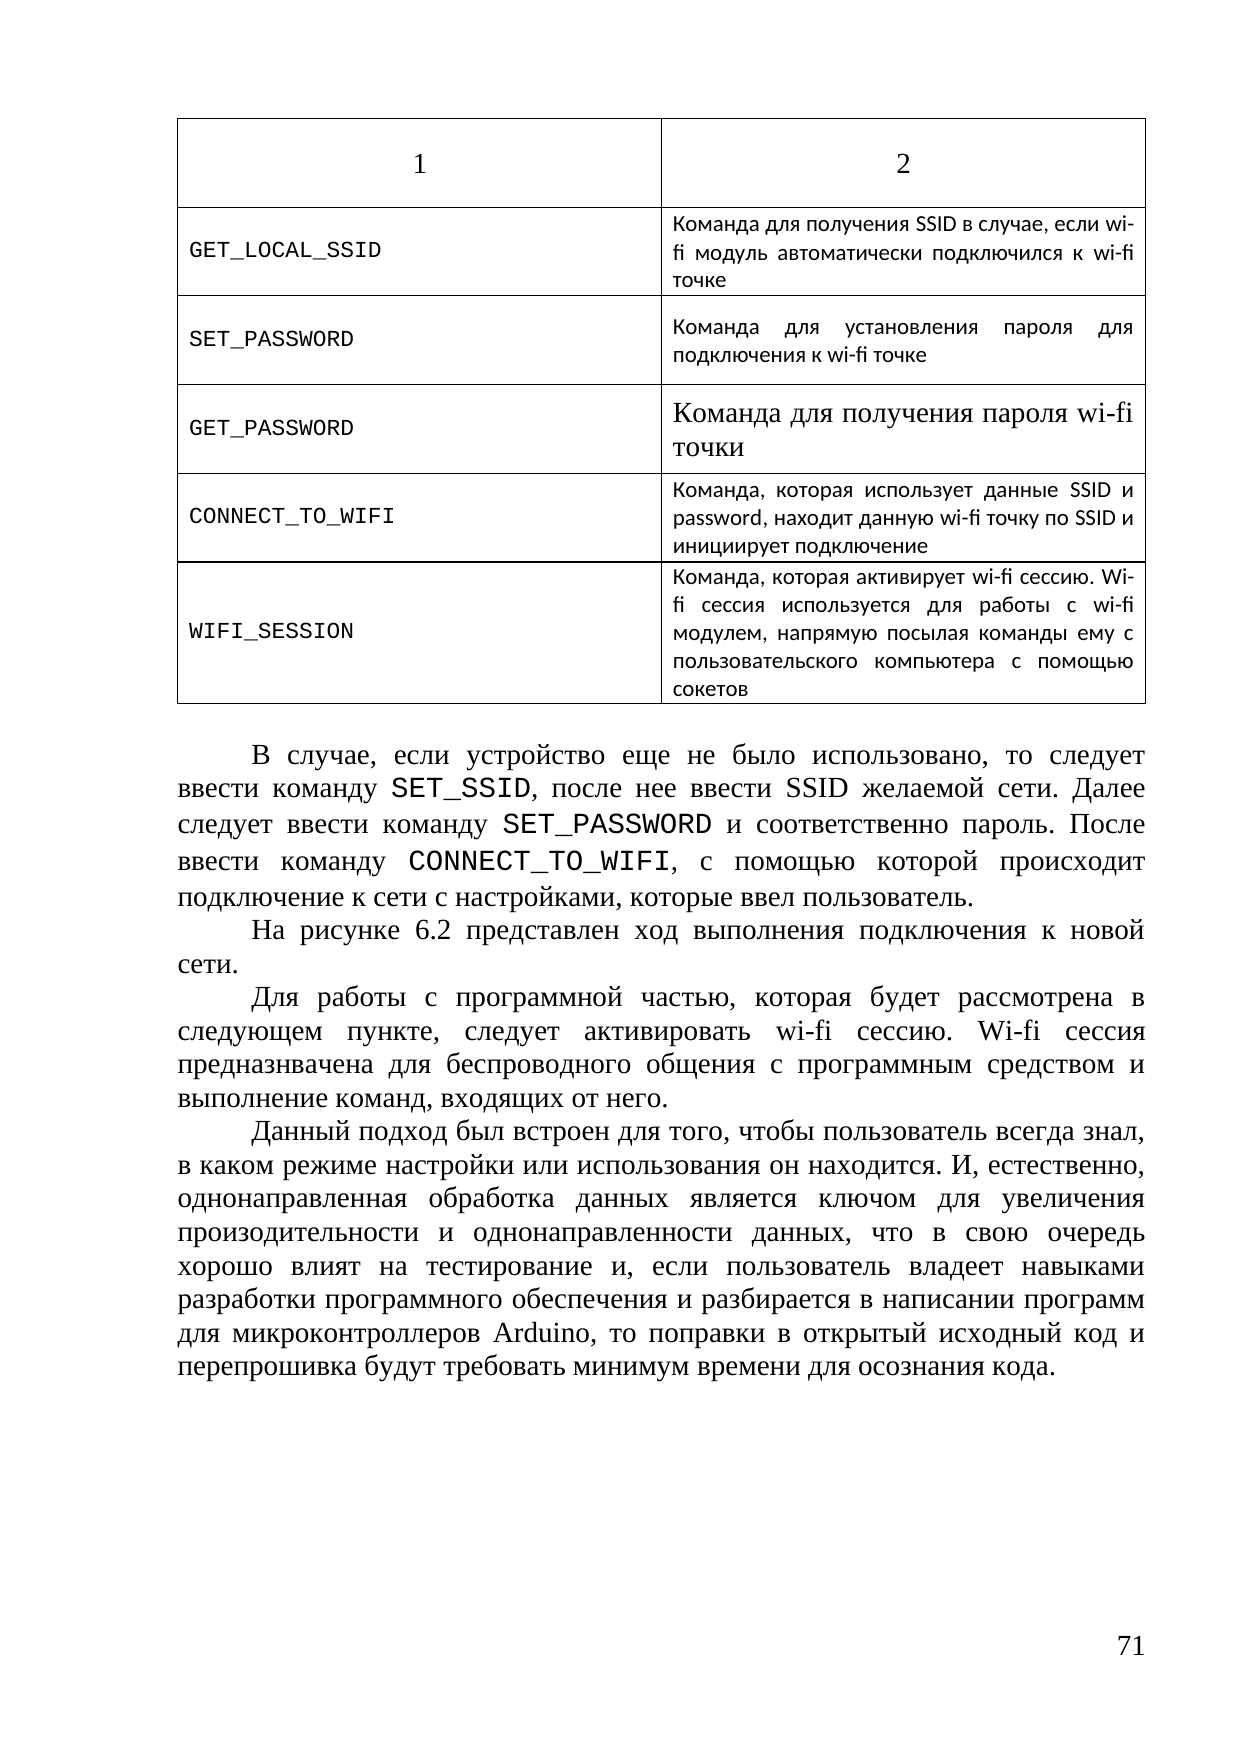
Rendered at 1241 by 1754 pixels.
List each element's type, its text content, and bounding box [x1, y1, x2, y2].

table_cell Команда для установления пароля для подключения к wi-fi точке [662, 296, 1145, 384]
table_cell Команда, которая активирует wi-fi сессию. Wi-fi сессия используется для работы с wi-fi модулем, напрямую посылая команды ему с пользовательского компьютера с помощью сокетов [662, 563, 1145, 702]
table_cell WIFI_SESSION [178, 563, 661, 702]
table_cell GET_PASSWORD [178, 385, 661, 473]
table_cell Команда, которая использует данные SSID и password, находит данную wi-fi точку по SSID и инициирует подключение [662, 474, 1145, 561]
table_header 1 [178, 119, 661, 207]
text Данный подход был встроен для того, чтобы пользователь всегда знал, в каком режиме настройки или использования он находится. И, естественно, однонаправленная обработка данных является ключом для увеличения произодительности и однонаправленности данных, что в свою очередь хорошо влият на тестирование и, если пользователь владеет навыками разработки программного обеспечения и разбирается в написании программ для микроконтроллеров Arduino, то поправки в открытый исходный код и перепрошивка будут требовать минимум времени для осознания кода. [177, 1113, 1146, 1382]
table_header 2 [662, 119, 1145, 207]
text На рисунке 6.2 представлен ход выполнения подключения к новой сети. [177, 912, 1146, 979]
table_cell SET_PASSWORD [178, 296, 661, 384]
table_cell Команда для получения SSID в случае, если wi-fi модуль автоматически подключился к wi-fi точке [662, 208, 1145, 295]
table_cell GET_LOCAL_SSID [178, 208, 661, 295]
text Для работы с программной частью, которая будет рассмотрена в следующем пункте, следует активировать wi-fi сессию. Wi-fi сессия предназнвачена для беспроводного общения с программным средством и выполнение команд, входящих от него. [177, 979, 1146, 1113]
table_cell Команда для получения пароля wi-fi точки [662, 385, 1145, 473]
text В случае, если устройство еще не было использовано, то следует ввести команду SET_SSID, после нее ввести SSID желаемой сети. Далее следует ввести команду SET_PASSWORD и соответственно пароль. После ввести команду CONNECT_TO_WIFI, с помощью которой происходит подключение к сети с настройками, которые ввел пользователь. [177, 737, 1146, 912]
table_cell CONNECT_TO_WIFI [178, 474, 661, 561]
